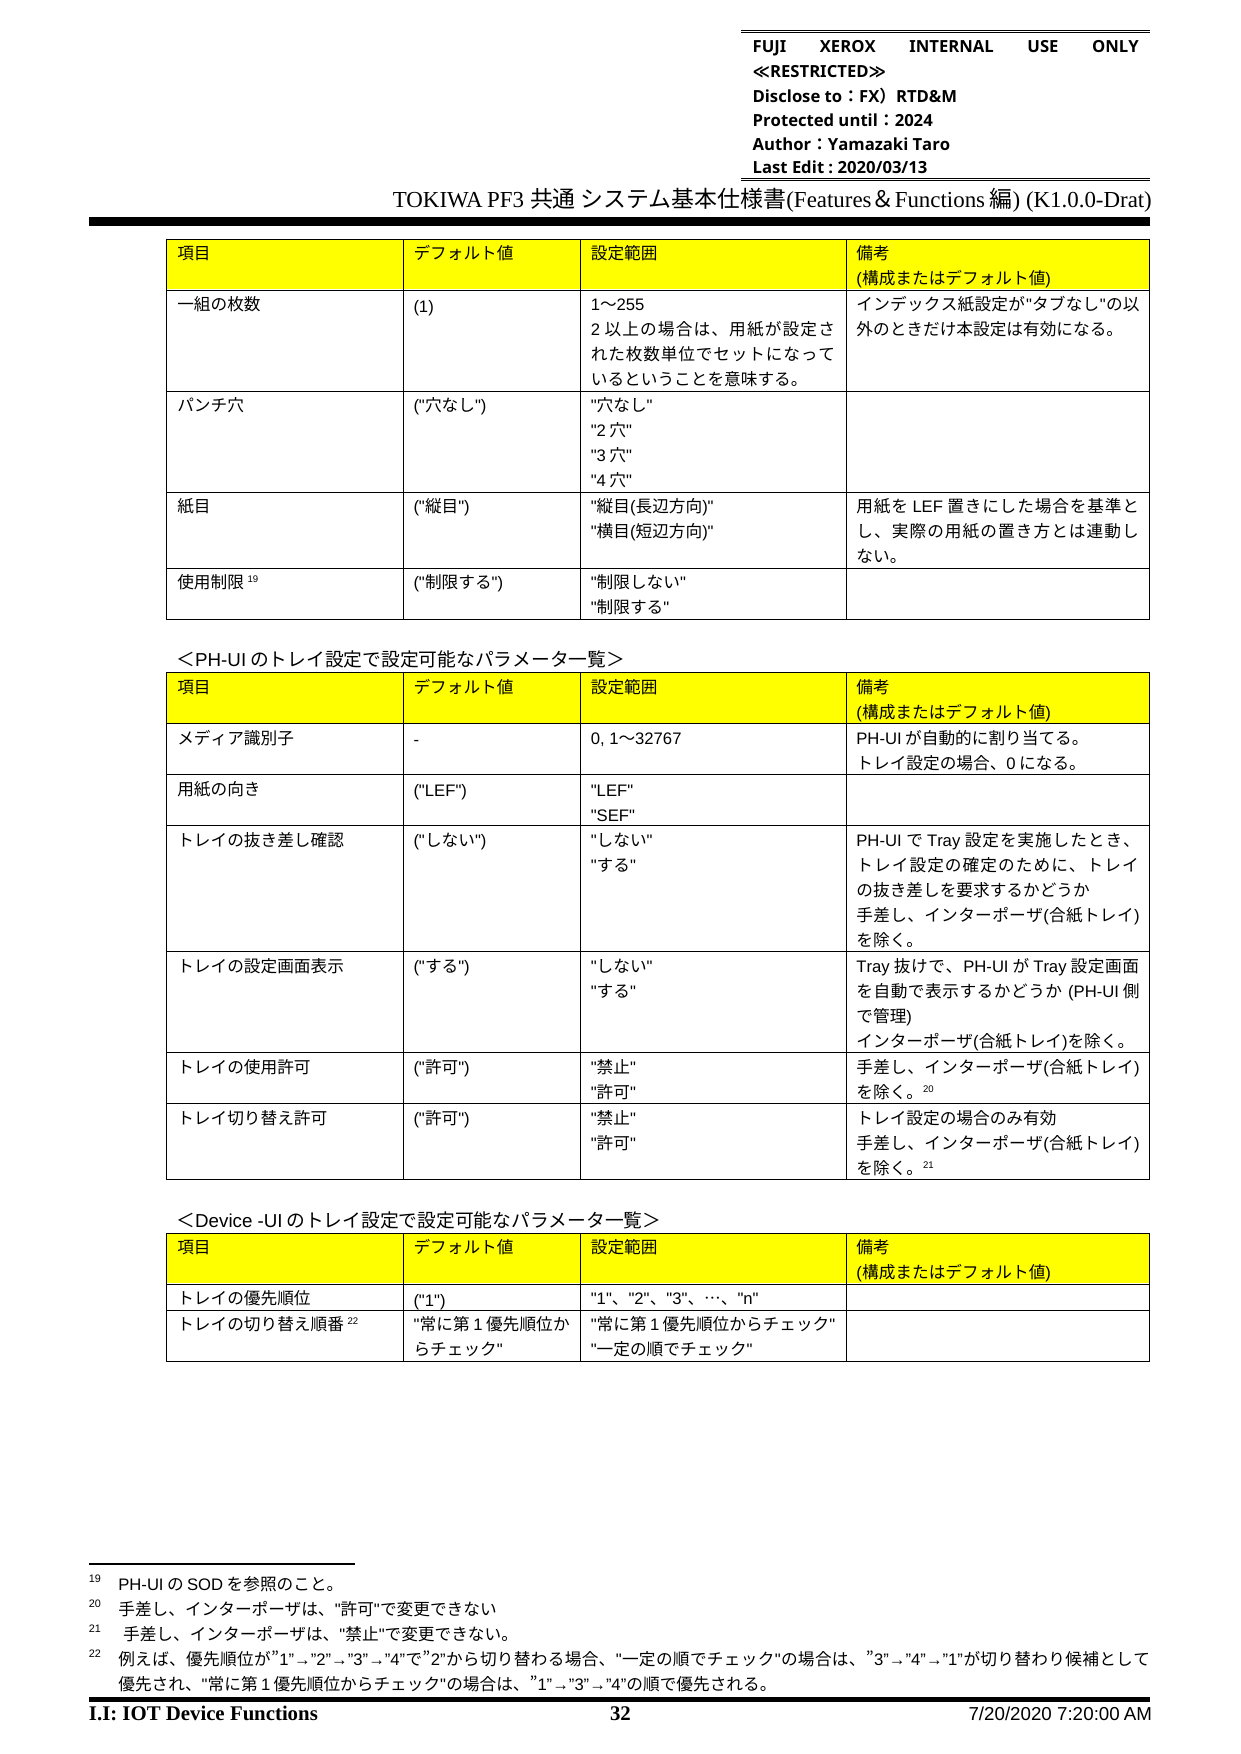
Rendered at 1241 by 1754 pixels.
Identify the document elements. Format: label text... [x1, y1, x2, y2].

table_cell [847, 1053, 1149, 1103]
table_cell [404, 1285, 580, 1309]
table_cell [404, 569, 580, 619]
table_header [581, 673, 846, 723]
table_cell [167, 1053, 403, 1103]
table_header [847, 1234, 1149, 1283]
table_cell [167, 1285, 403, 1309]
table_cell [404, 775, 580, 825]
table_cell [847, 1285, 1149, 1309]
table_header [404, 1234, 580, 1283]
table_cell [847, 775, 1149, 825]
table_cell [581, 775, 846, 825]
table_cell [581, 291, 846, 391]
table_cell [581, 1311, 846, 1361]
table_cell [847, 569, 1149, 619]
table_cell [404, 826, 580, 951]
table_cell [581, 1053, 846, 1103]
text ＜Device -UIのトレイ設定で設定可能なパラメータ一覧＞ [176, 1205, 1150, 1232]
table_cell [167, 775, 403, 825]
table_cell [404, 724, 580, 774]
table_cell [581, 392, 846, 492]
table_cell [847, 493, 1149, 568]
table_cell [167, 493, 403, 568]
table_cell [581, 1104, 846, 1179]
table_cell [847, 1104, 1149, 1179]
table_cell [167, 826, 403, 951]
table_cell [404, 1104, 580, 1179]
text ＜PH-UIのトレイ設定で設定可能なパラメータ一覧＞ [176, 645, 1150, 672]
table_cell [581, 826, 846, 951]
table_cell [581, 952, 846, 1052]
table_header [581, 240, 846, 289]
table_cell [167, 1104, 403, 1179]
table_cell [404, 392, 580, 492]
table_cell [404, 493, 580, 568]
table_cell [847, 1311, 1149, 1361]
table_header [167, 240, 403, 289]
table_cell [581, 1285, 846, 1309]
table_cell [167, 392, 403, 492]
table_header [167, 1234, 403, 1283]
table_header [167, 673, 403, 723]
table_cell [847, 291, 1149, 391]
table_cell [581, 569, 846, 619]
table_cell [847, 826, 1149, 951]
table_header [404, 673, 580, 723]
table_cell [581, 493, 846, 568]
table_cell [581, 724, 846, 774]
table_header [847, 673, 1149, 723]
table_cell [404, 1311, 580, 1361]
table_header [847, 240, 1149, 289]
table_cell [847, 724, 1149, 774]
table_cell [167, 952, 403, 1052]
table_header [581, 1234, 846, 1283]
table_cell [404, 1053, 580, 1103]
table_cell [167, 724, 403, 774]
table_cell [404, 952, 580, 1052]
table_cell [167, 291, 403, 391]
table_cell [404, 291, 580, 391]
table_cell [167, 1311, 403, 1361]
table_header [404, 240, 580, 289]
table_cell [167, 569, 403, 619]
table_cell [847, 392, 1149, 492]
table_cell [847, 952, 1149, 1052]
